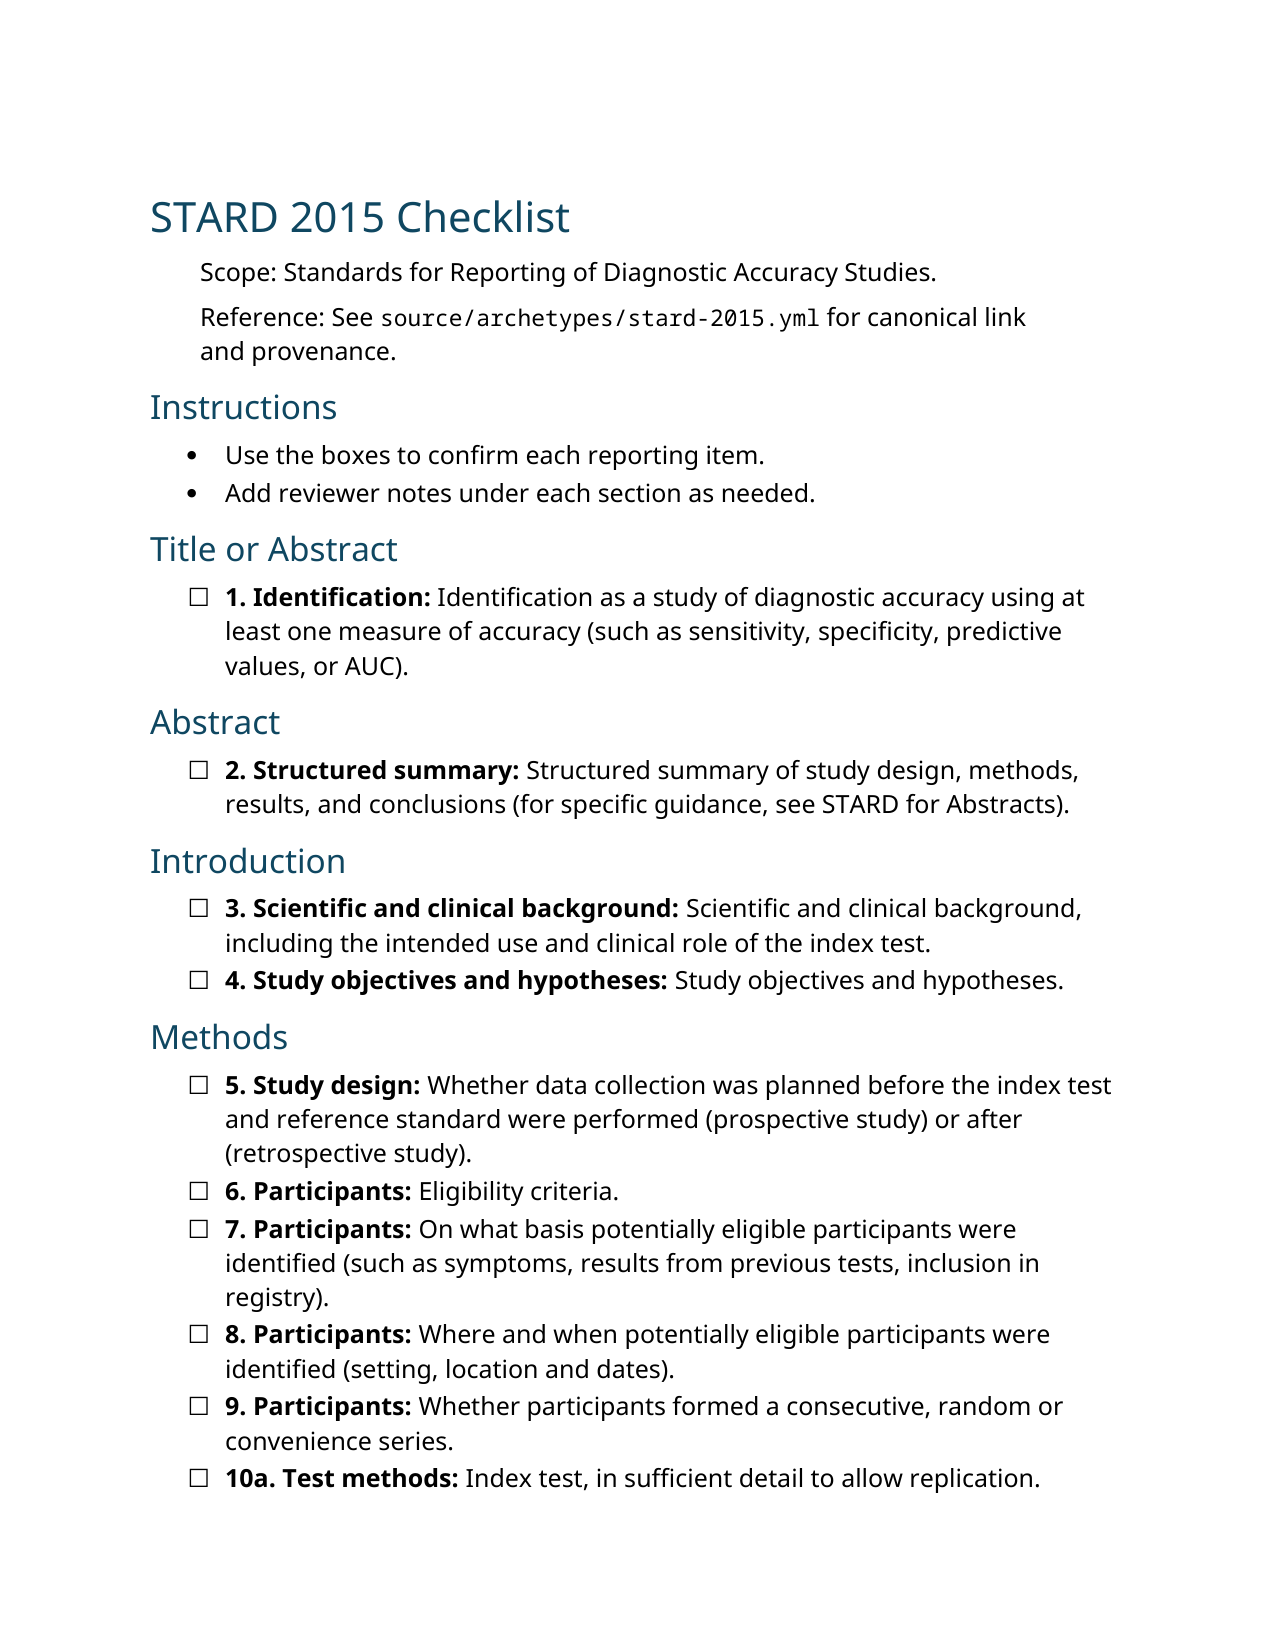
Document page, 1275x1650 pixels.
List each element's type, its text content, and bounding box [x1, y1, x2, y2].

subtitle Title or Abstract [150, 526, 1125, 572]
text Scope: Standards for Reporting of Diagnostic Accuracy Studies. [200, 255, 1075, 289]
list 6. Participants: Eligibility criteria. [187, 1173, 1125, 1207]
list 4. Study objectives and hypotheses: Study objectives and hypotheses. [187, 963, 1125, 997]
list 3. Scientific and clinical background: Scientific and clinical background, including the intended use and clinical role of the index test. [187, 891, 1125, 959]
list 7. Participants: On what basis potentially eligible participants were identified (such as symptoms, results from previous tests, inclusion in registry). [187, 1211, 1125, 1313]
subtitle Abstract [150, 699, 1125, 744]
subtitle Introduction [150, 837, 1125, 883]
list 5. Study design: Whether data collection was planned before the index test and reference standard were performed (prospective study) or after (retrospective study). [187, 1067, 1125, 1170]
subtitle Methods [150, 1014, 1125, 1059]
list Use the boxes to confirm each reporting item. [187, 438, 1125, 472]
list 10a. Test methods: Index test, in sufficient detail to allow replication. [187, 1461, 1125, 1495]
list 2. Structured summary: Structured summary of study design, methods, results, and conclusions (for specific guidance, see STARD for Abstracts). [187, 753, 1125, 821]
list 9. Participants: Whether participants formed a consecutive, random or convenience series. [187, 1389, 1125, 1457]
list Add reviewer notes under each section as needed. [187, 476, 1125, 509]
text Reference: See source/archetypes/stard-2015.yml for canonical link and provenance. [200, 299, 1075, 367]
list 8. Participants: Where and when potentially eligible participants were identified (setting, location and dates). [187, 1317, 1125, 1385]
subtitle Instructions [150, 384, 1125, 429]
list 1. Identification: Identification as a study of diagnostic accuracy using at least one measure of accuracy (such as sensitivity, specificity, predictive values, or AUC). [187, 580, 1125, 682]
subtitle STARD 2015 Checklist [150, 187, 1125, 244]
